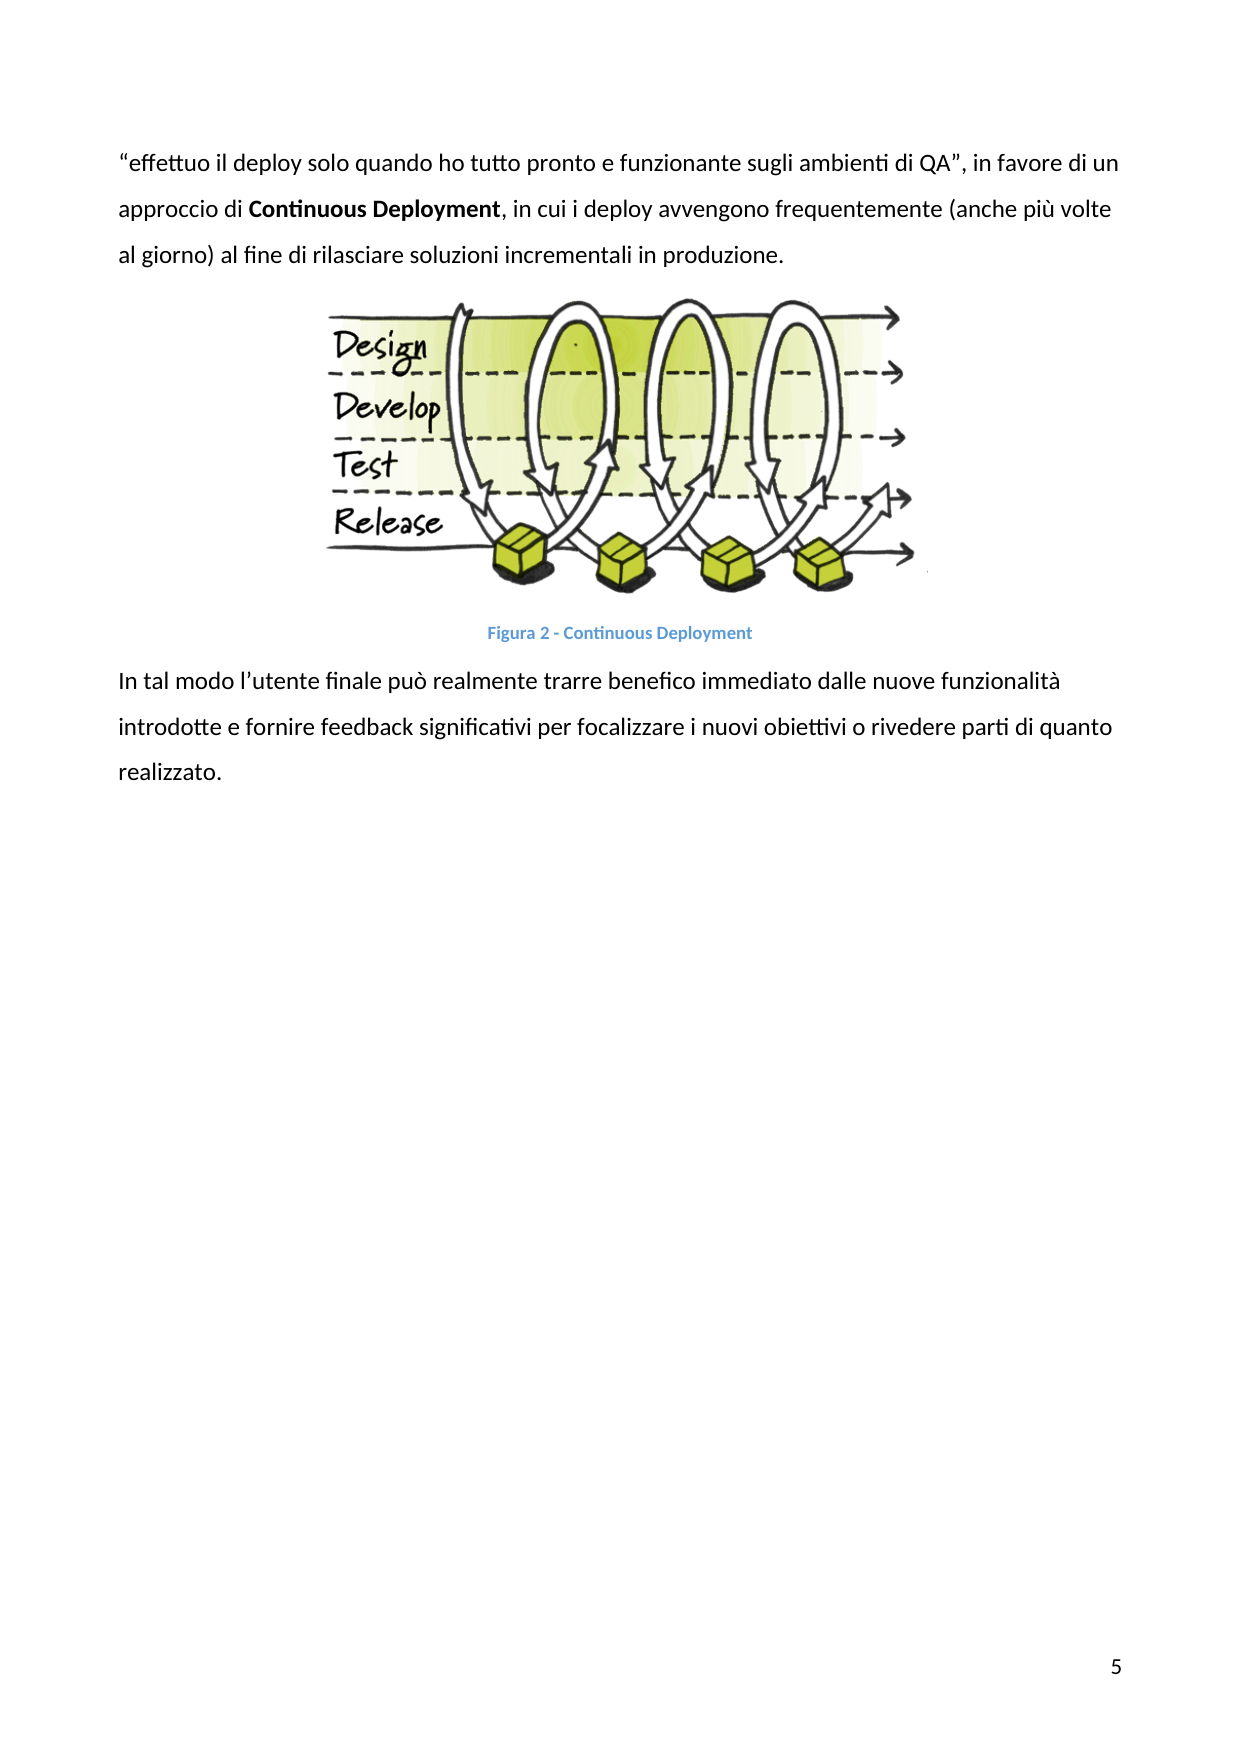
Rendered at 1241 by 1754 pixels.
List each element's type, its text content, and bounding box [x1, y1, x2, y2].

text In tal modo l’utente finale può realmente trarre benefico immediato dalle nuove funzionalità introdotte e fornire feedback significativi per focalizzare i nuovi obiettivi o rivedere parti di quanto realizzato. [118, 665, 1122, 787]
text Figura 2 - Continuous Deployment [118, 621, 1122, 644]
picture [312, 297, 928, 595]
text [118, 148, 1122, 269]
